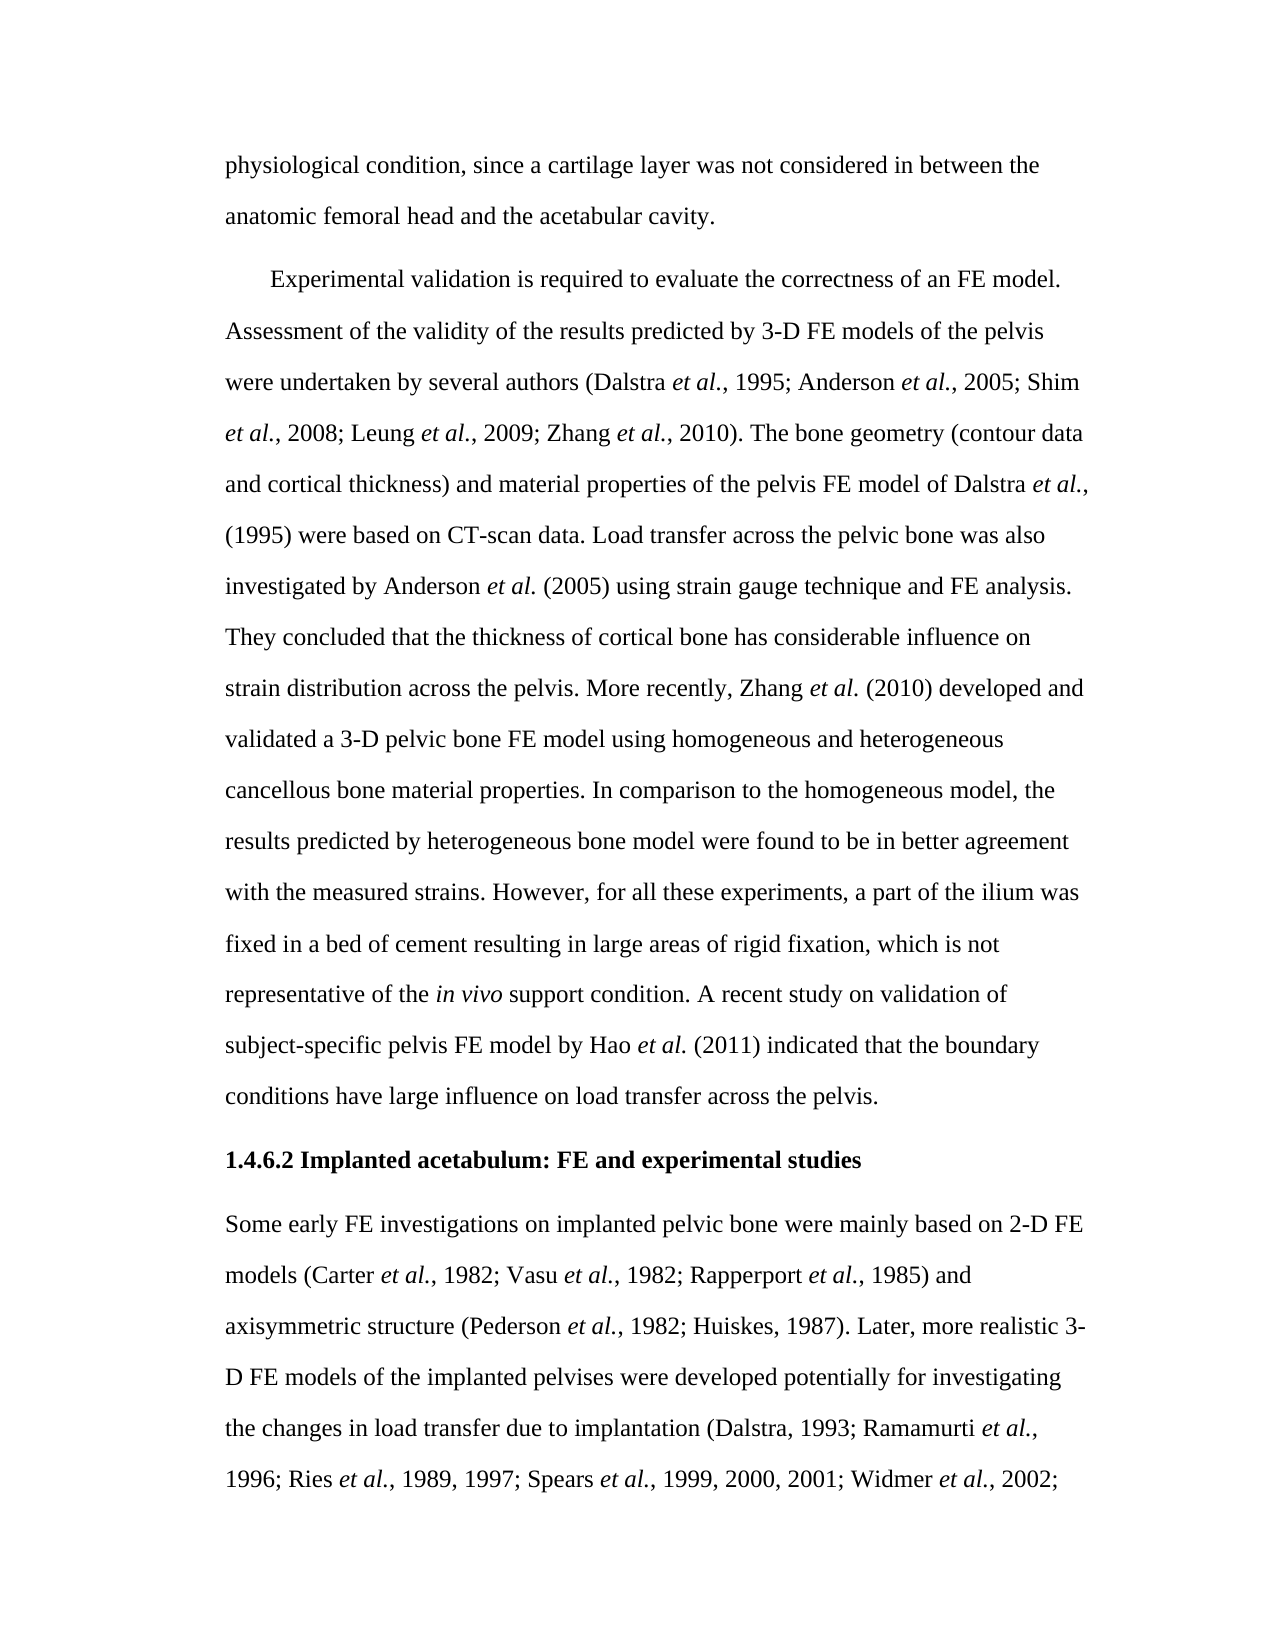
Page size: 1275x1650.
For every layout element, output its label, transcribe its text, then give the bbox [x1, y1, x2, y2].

text physiological condition, since a cartilage layer was not considered in between the [225, 150, 1125, 179]
text cancellous bone material properties. In comparison to the homogeneous model, the [225, 775, 1125, 804]
text Experimental validation is required to evaluate the correctness of an FE model. [270, 264, 1126, 293]
text 1.4.6.2 Implanted acetabulum: FE and experimental studies [225, 1145, 897, 1174]
text strain distribution across the pelvis. More recently, Zhang et al. (2010) developed and [225, 673, 1125, 702]
text with the measured strains. However, for all these experiments, a part of the ilium was [225, 877, 1125, 906]
text anatomic femoral head and the acetabular cavity. [225, 201, 751, 230]
text and cortical thickness) and material properties of the pelvis FE model of Dalstra et al., [225, 469, 1126, 497]
text et al., 2008; Leung et al., 2009; Zhang et al., 2010). The bone geometry (contour data [225, 418, 1125, 446]
text results predicted by heterogeneous bone model were found to be in better agreement [225, 826, 1125, 855]
text investigated by Anderson et al. (2005) using strain gauge technique and FE analysis. [225, 571, 1126, 600]
text representative of the in vivo support condition. A recent study on validation of [225, 979, 1126, 1008]
text (1995) were based on CT-scan data. Load transfer across the pelvic bone was also [225, 520, 1125, 549]
text subject-specific pelvis FE model by Hao et al. (2011) indicated that the boundary [225, 1031, 1125, 1059]
text They concluded that the thickness of cortical bone has considerable influence on [225, 622, 1125, 651]
text validated a 3-D pelvic bone FE model using homogeneous and heterogeneous [225, 724, 1125, 753]
text 1996; Ries et al., 1989, 1997; Spears et al., 1999, 2000, 2001; Widmer et al., 2002; [225, 1464, 1125, 1493]
text axisymmetric structure (Pederson et al., 1982; Huiskes, 1987). Later, more realistic 3- [225, 1311, 1125, 1339]
text Some early FE investigations on implanted pelvic bone were mainly based on 2-D FE [225, 1209, 1125, 1238]
text Assessment of the validity of the results predicted by 3-D FE models of the pelvis [225, 316, 1125, 344]
text were undertaken by several authors (Dalstra et al., 1995; Anderson et al., 2005; Shim [225, 367, 1125, 396]
text the changes in load transfer due to implantation (Dalstra, 1993; Ramamurti et al., [225, 1413, 1126, 1442]
text models (Carter et al., 1982; Vasu et al., 1982; Rapperport et al., 1985) and [225, 1260, 1125, 1288]
text conditions have large influence on load transfer across the pelvis. [225, 1081, 914, 1110]
text fixed in a bed of cement resulting in large areas of rigid fixation, which is not [225, 929, 1125, 957]
text D FE models of the implanted pelvises were developed potentially for investigating [225, 1362, 1125, 1391]
